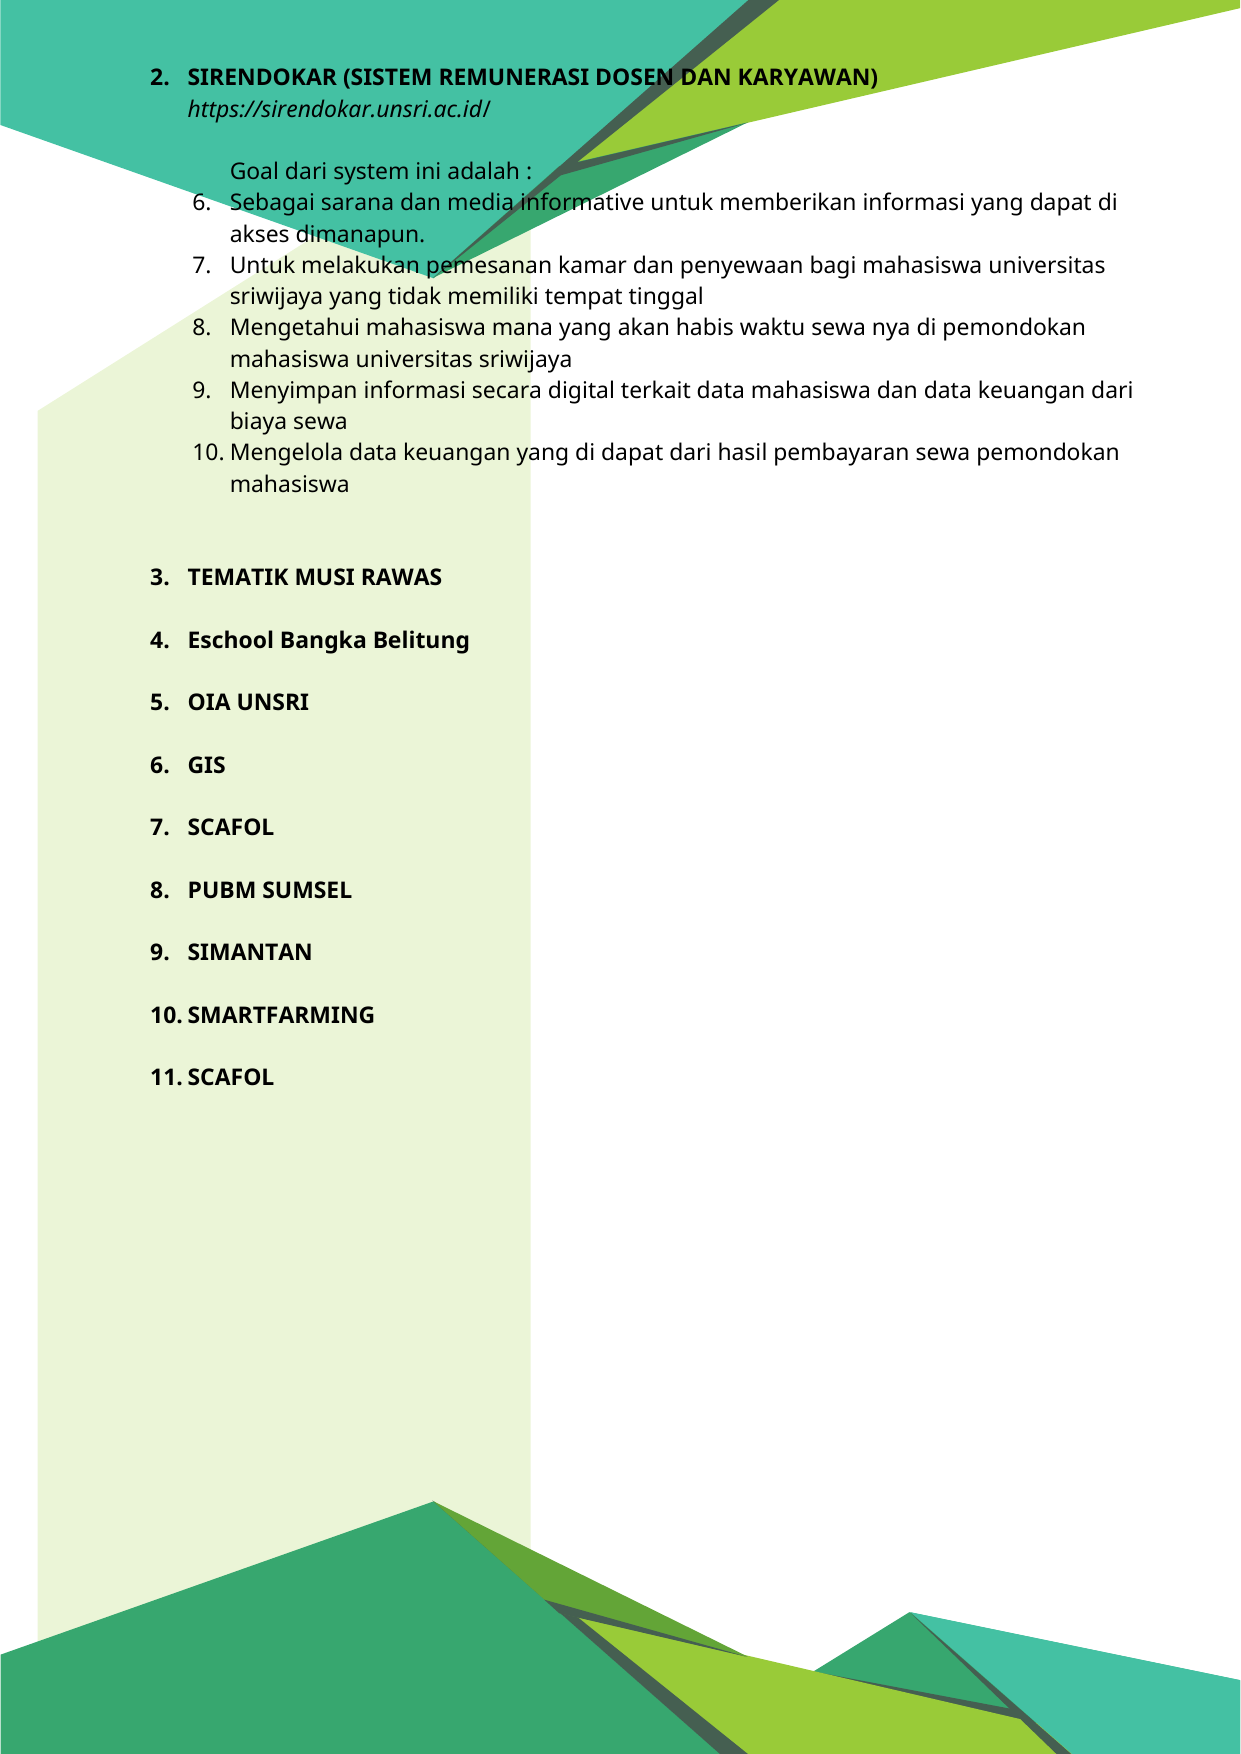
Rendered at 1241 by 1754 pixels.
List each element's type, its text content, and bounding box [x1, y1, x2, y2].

list SIMANTAN [150, 936, 1165, 967]
list Mengelola data keuangan yang di dapat dari hasil pembayaran sewa pemondokan mahasiswa [192, 436, 1165, 499]
list SCAFOL [150, 1061, 1165, 1092]
list SCAFOL [150, 811, 1165, 842]
list SMARTFARMING [150, 999, 1165, 1030]
text Goal dari system ini adalah : [229, 124, 1165, 186]
list OIA UNSRI [150, 686, 1165, 717]
list Untuk melakukan pemesanan kamar dan penyewaan bagi mahasiswa universitas sriwijaya yang tidak memiliki tempat tinggal [192, 249, 1165, 311]
list SIRENDOKAR (SISTEM REMUNERASI DOSEN DAN KARYAWAN) [150, 61, 1165, 92]
list GIS [150, 749, 1165, 780]
list Mengetahui mahasiswa mana yang akan habis waktu sewa nya di pemondokan mahasiswa universitas sriwijaya [192, 311, 1165, 374]
list Menyimpan informasi secara digital terkait data mahasiswa dan data keuangan dari biaya sewa [192, 374, 1165, 436]
list TEMATIK MUSI RAWAS [150, 561, 1165, 592]
list Eschool Bangka Belitung [150, 624, 1165, 655]
list https://sirendokar.unsri.ac.id/ [187, 92, 1165, 124]
list Sebagai sarana dan media informative untuk memberikan informasi yang dapat di akses dimanapun. [192, 186, 1165, 249]
list PUBM SUMSEL [150, 874, 1165, 905]
